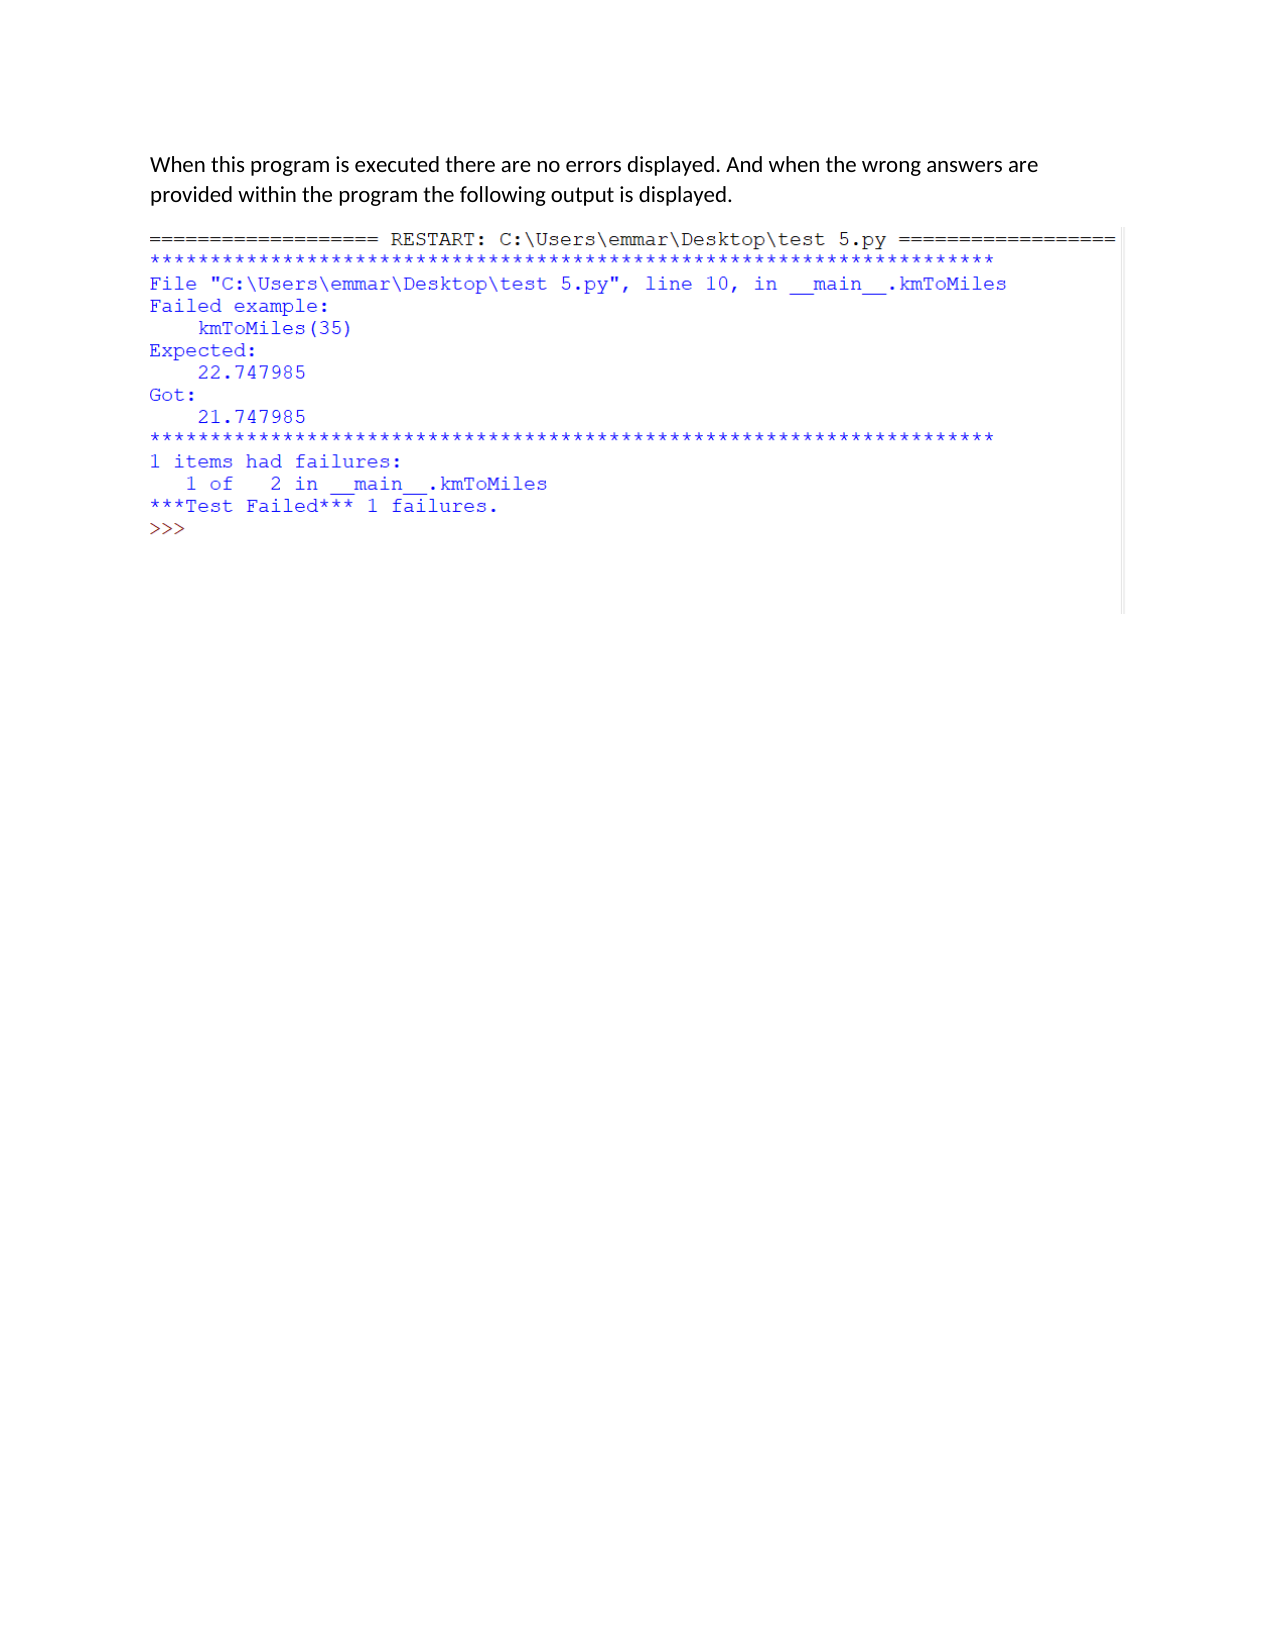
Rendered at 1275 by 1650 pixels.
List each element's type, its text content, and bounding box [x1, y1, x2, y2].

picture [150, 227, 1125, 614]
text When this program is executed there are no errors displayed. And when the wrong answers are provided within the program the following output is displayed. [150, 150, 1125, 208]
